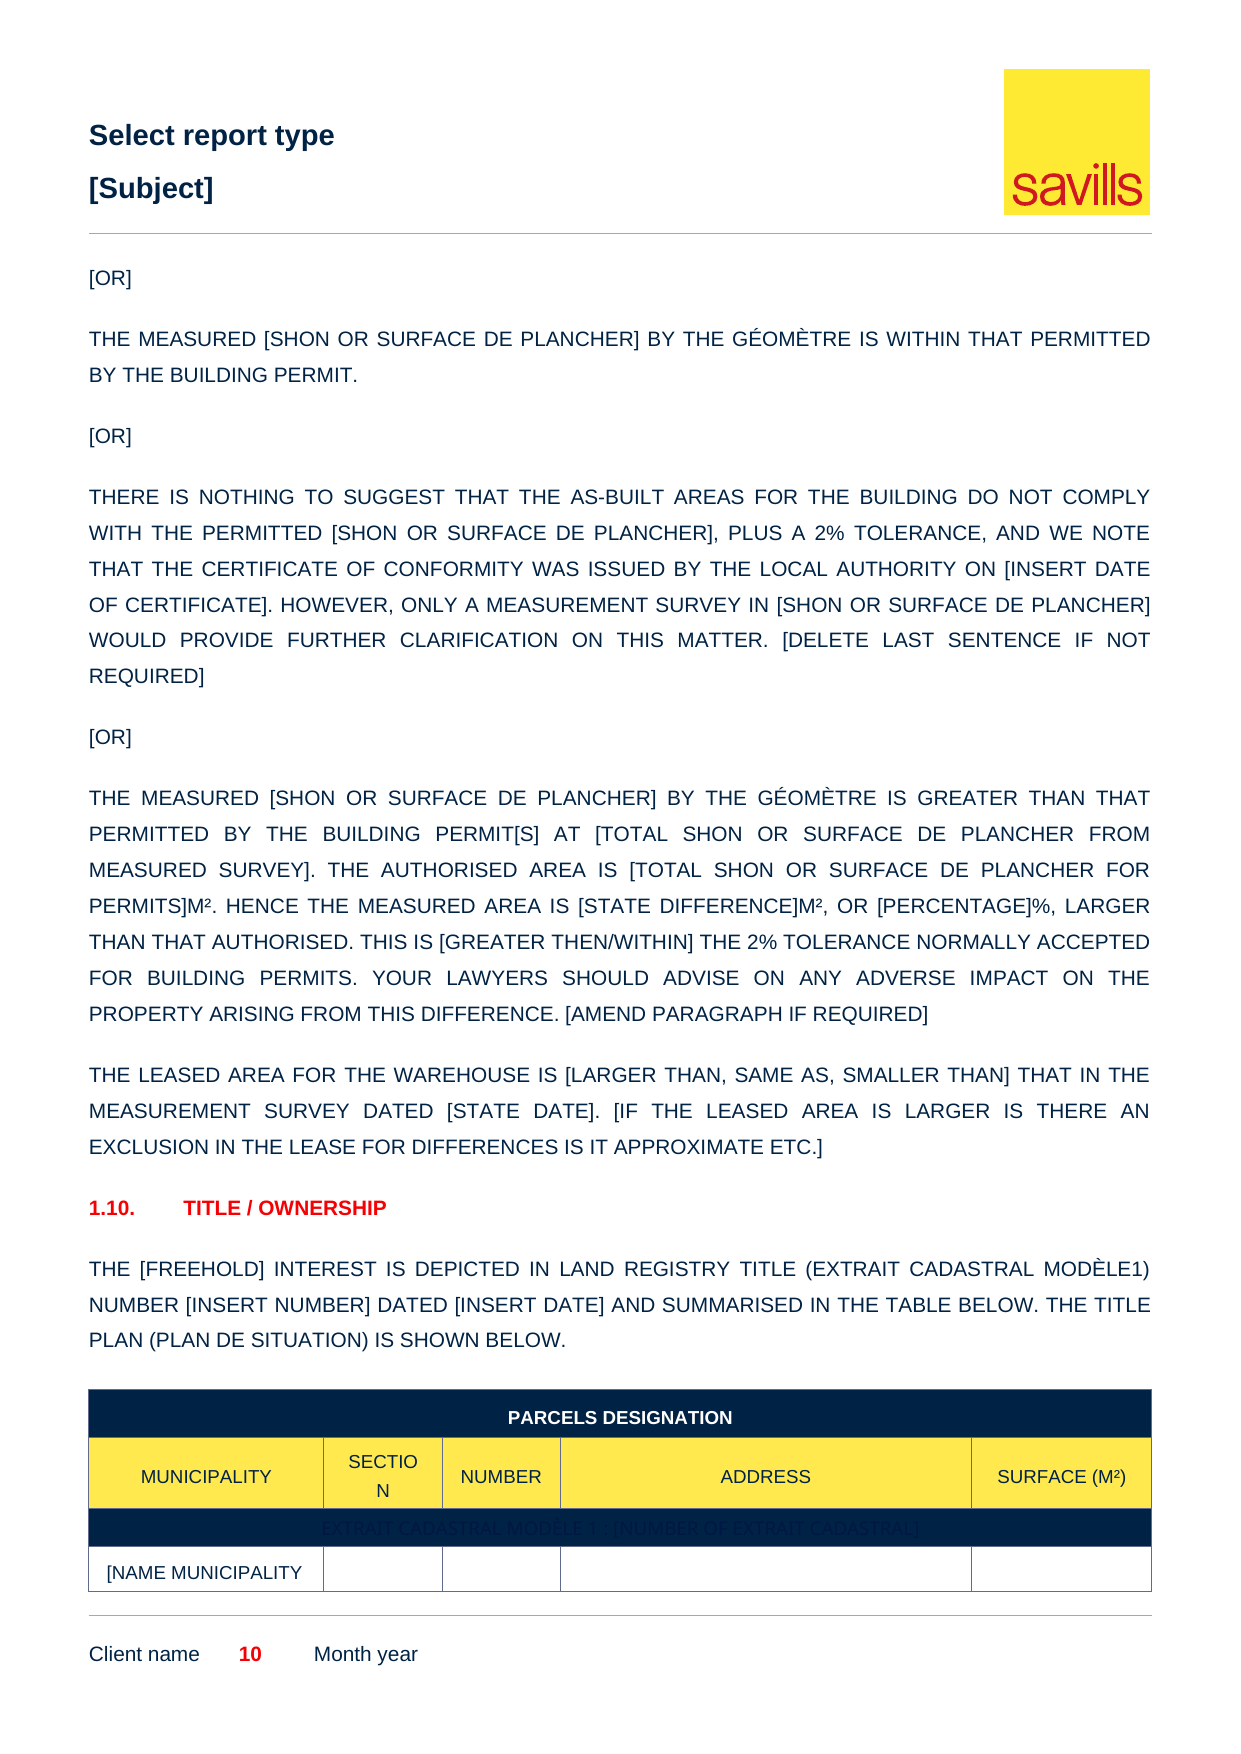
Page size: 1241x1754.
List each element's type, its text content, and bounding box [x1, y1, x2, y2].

text THE LEASED AREA FOR THE WAREHOUSE IS [LARGER THAN, SAME AS, SMALLER THAN] THAT IN THE MEASUREMENT SURVEY DATED [STATE DATE]. [IF THE LEASED AREA IS LARGER IS THERE AN EXCLUSION IN THE LEASE FOR DIFFERENCES IS IT APPROXIMATE ETC.] [89, 1063, 1152, 1158]
text [OR] [89, 424, 1152, 448]
text [OR] [89, 266, 1152, 290]
table_cell NUMBER [443, 1438, 560, 1508]
table_cell SECTION [324, 1438, 442, 1508]
table_cell SURFACE (M²) [972, 1438, 1151, 1508]
table_cell MUNICIPALITY [89, 1438, 323, 1508]
table_cell [972, 1547, 1151, 1591]
text [OR] [89, 725, 1152, 749]
table_header PARCELS DESIGNATION [89, 1390, 1151, 1437]
table_cell ADDRESS [561, 1438, 971, 1508]
table_cell [443, 1547, 560, 1591]
text THERE IS NOTHING TO SUGGEST THAT THE AS-BUILT AREAS FOR THE BUILDING DO NOT COMPLY WITH THE PERMITTED [SHON OR SURFACE DE PLANCHER], PLUS A 2% TOLERANCE, AND WE NOTE THAT THE CERTIFICATE OF CONFORMITY WAS ISSUED BY THE LOCAL AUTHORITY ON [INSERT DATE OF CERTIFICATE]. HOWEVER, ONLY A MEASUREMENT SURVEY IN [SHON OR SURFACE DE PLANCHER] WOULD PROVIDE FURTHER CLARIFICATION ON THIS MATTER. [DELETE LAST SENTENCE IF NOT REQUIRED] [89, 484, 1152, 688]
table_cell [89, 1509, 1151, 1546]
text THE MEASURED [SHON OR SURFACE DE PLANCHER] BY THE GÉOMÈTRE IS GREATER THAN THAT PERMITTED BY THE BUILDING PERMIT[S] AT [TOTAL SHON OR SURFACE DE PLANCHER FROM MEASURED SURVEY]. THE AUTHORISED AREA IS [TOTAL SHON OR SURFACE DE PLANCHER FOR PERMITS]M². HENCE THE MEASURED AREA IS [STATE DIFFERENCE]M², OR [PERCENTAGE]%, LARGER THAN THAT AUTHORISED. THIS IS [GREATER THEN/WITHIN] THE 2% TOLERANCE NORMALLY ACCEPTED FOR BUILDING PERMITS. YOUR LAWYERS SHOULD ADVISE ON ANY ADVERSE IMPACT ON THE PROPERTY ARISING FROM THIS DIFFERENCE. [AMEND PARAGRAPH IF REQUIRED] [89, 786, 1152, 1026]
text THE MEASURED [SHON OR SURFACE DE PLANCHER] BY THE GÉOMÈTRE IS WITHIN THAT PERMITTED BY THE BUILDING PERMIT. [89, 327, 1152, 387]
table_cell [561, 1547, 971, 1591]
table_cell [89, 1547, 323, 1591]
table_cell [324, 1547, 442, 1591]
text THE [FREEHOLD] INTEREST IS DEPICTED IN LAND REGISTRY TITLE (EXTRAIT CADASTRAL MODÈLE1) NUMBER [INSERT NUMBER] DATED [INSERT DATE] AND SUMMARISED IN THE TABLE BELOW. THE TITLE PLAN (PLAN DE SITUATION) IS SHOWN BELOW. [89, 1256, 1152, 1352]
subtitle TITLE / OWNERSHIP [89, 1196, 1152, 1219]
